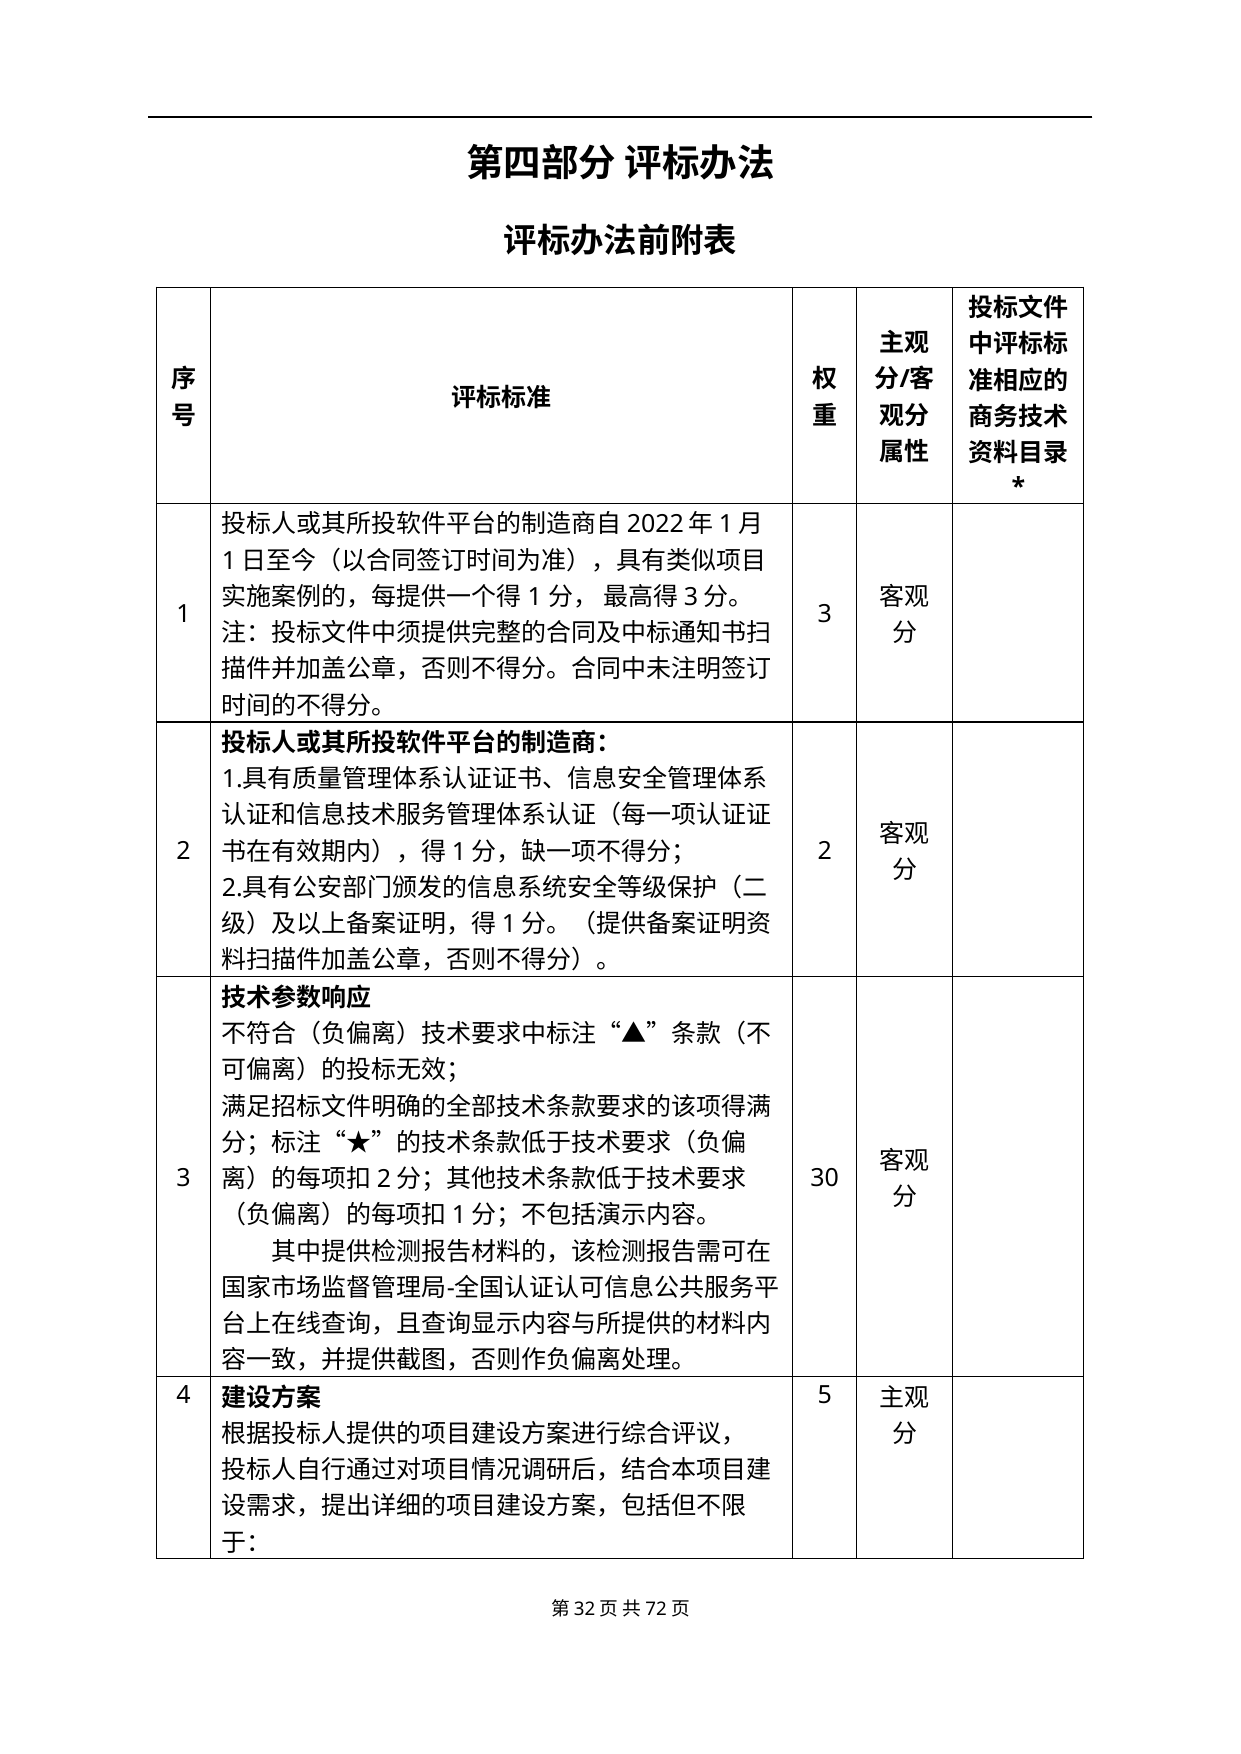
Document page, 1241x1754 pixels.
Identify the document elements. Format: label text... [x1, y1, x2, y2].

table_header 权重 [793, 288, 856, 503]
table_cell [953, 504, 1083, 721]
table_cell 客观分 [857, 723, 952, 976]
table_header 序号 [157, 288, 210, 503]
table_cell 3 [793, 504, 856, 721]
table_cell 2 [793, 723, 856, 976]
table_cell 客观分 [857, 504, 952, 721]
table_cell 技术参数响应 不符合（负偏离）技术要求中标注“▲”条款（不可偏离）的投标无效； 满足招标文件明确的全部技术条款要求的该项得满分；标注“★”的技术条款低于技术要求（负偏离）的每项扣2分；其他技术条款低于技术要求（负偏离）的每项扣1分；不包括演示内容。 其中提供检测报告材料的，该检测报告需可在国家市场监督管理局-全国认证认可信息公共服务平台上在线查询，且查询显示内容与所提供的材料内容一致，并提供截图，否则作负偏离处理。 [211, 977, 792, 1376]
table_cell 30 [793, 977, 856, 1376]
table_cell 投标人或其所投软件平台的制造商自2022年1月1日至今（以合同签订时间为准），具有类似项目实施案例的，每提供一个得 1 分， 最高得3分。 注：投标文件中须提供完整的合同及中标通知书扫描件并加盖公章，否则不得分。合同中未注明签订时间的不得分。 [211, 504, 792, 721]
table_cell 投标人或其所投软件平台的制造商： 1.具有质量管理体系认证证书、信息安全管理体系认证和信息技术服务管理体系认证（每一项认证证书在有效期内），得1分，缺一项不得分； 2.具有公安部门颁发的信息系统安全等级保护（二级）及以上备案证明，得1分。（提供备案证明资料扫描件加盖公章，否则不得分）。 [211, 723, 792, 976]
table_cell [953, 723, 1083, 976]
table_cell 5 [793, 1377, 856, 1558]
table_cell 主观分 [857, 1377, 952, 1558]
text 评标办法前附表 [148, 214, 1092, 262]
table_cell 客观分 [857, 977, 952, 1376]
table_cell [211, 1377, 792, 1558]
table_cell 4 [157, 1377, 210, 1558]
table_cell [953, 1377, 1083, 1558]
table_header 投标文件中评标标准相应的商务技术资料目录* [953, 288, 1083, 503]
table_cell 3 [157, 977, 210, 1376]
table_header 评标标准 [211, 288, 792, 503]
text 第四部分 评标办法 [148, 133, 1092, 187]
table_cell 2 [157, 723, 210, 976]
table_cell 1 [157, 504, 210, 721]
table_cell [953, 977, 1083, 1376]
table_header 主观分/客观分属性 [857, 288, 952, 503]
